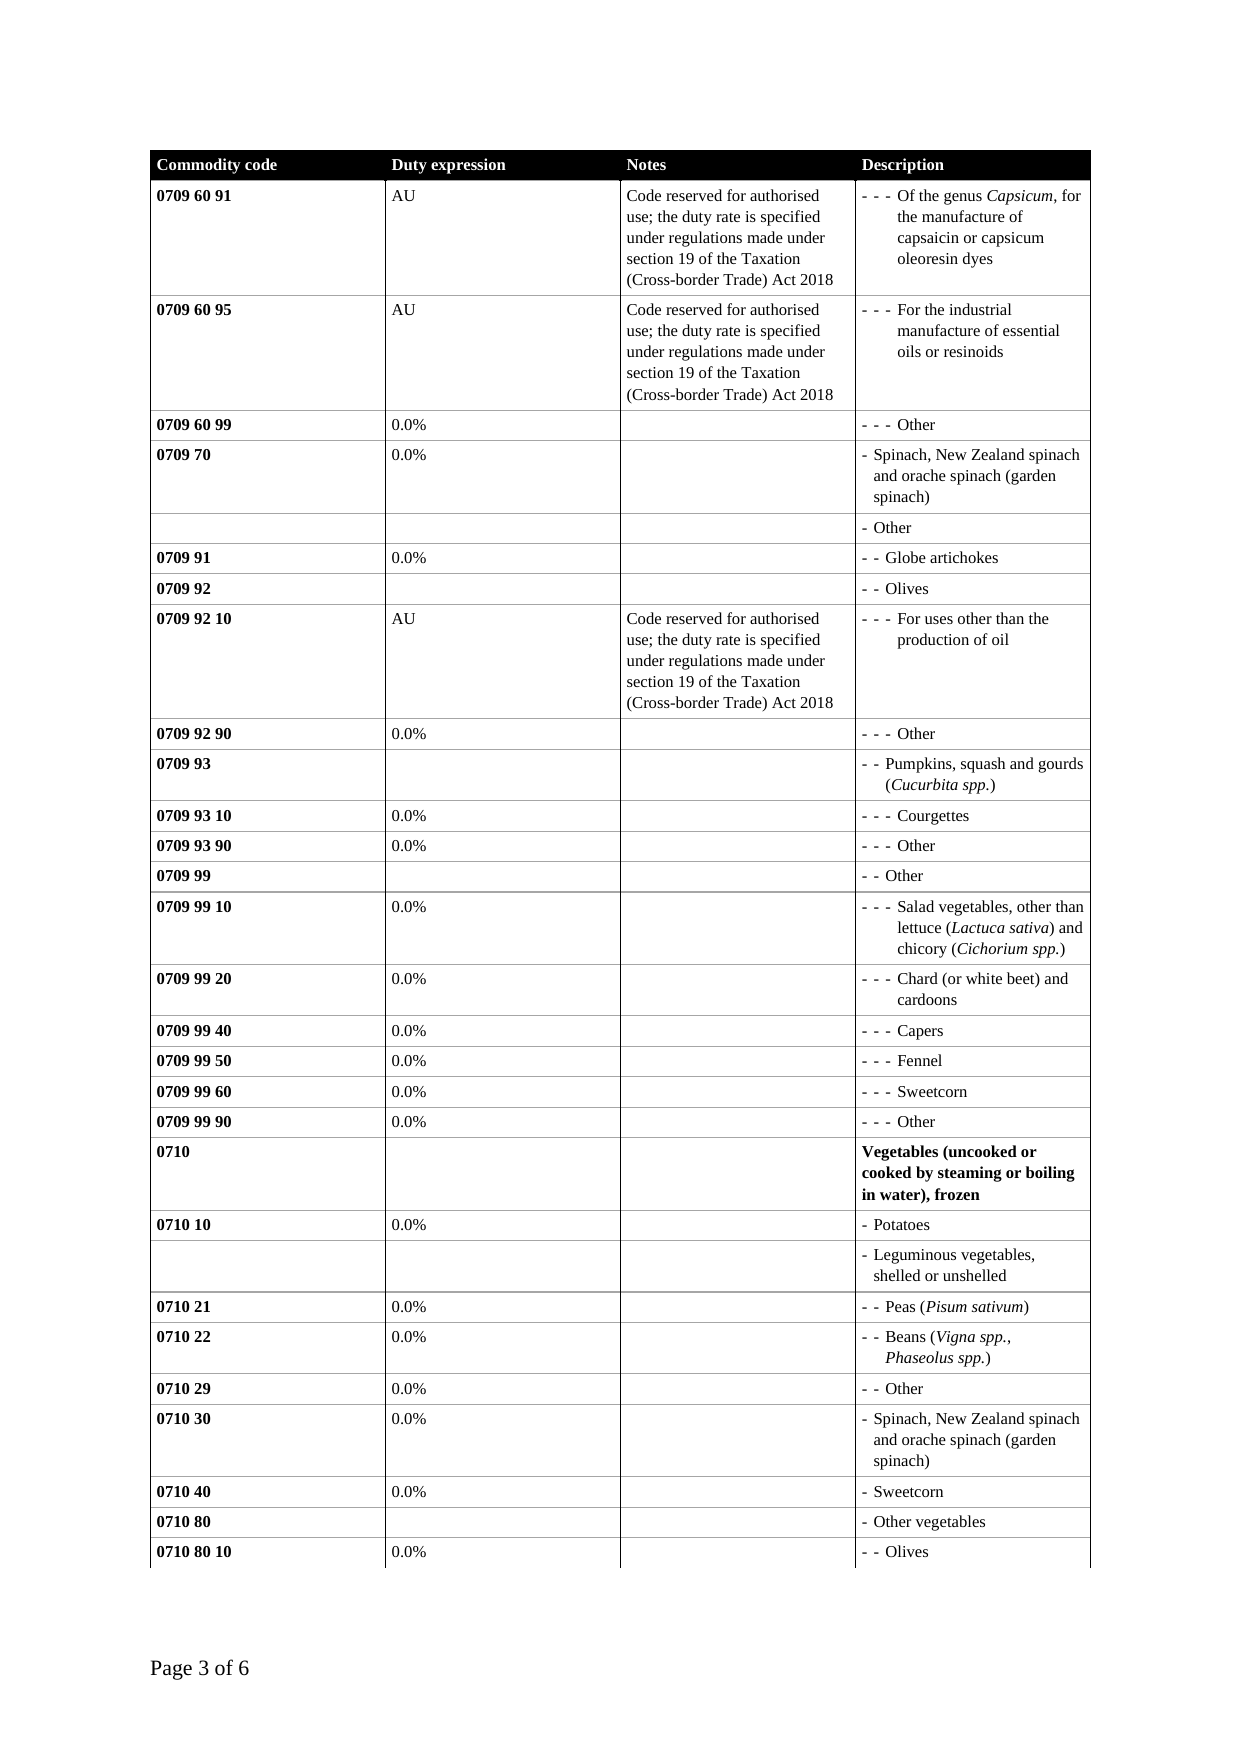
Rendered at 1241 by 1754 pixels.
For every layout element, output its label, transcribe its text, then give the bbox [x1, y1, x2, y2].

table_cell [151, 1241, 385, 1291]
table_cell 0709 70 [151, 441, 385, 512]
table_cell 0709 99 60 [151, 1077, 385, 1107]
table_cell 0709 99 [151, 862, 385, 891]
table_cell - - - Courgettes [856, 801, 1090, 831]
table_cell [621, 1016, 855, 1046]
table_cell [621, 719, 855, 749]
table_cell 0709 93 10 [151, 801, 385, 831]
table_header Notes [622, 151, 854, 180]
table_cell 0709 92 [151, 574, 385, 604]
table_cell [621, 1538, 855, 1567]
table_cell 0.0% [386, 1016, 620, 1046]
table_cell 0.0% [386, 1538, 620, 1567]
table_cell 0.0% [386, 1405, 620, 1476]
table_cell - - Peas (Pisum sativum ) [856, 1293, 1090, 1322]
table_cell 0710 29 [151, 1374, 385, 1404]
table_cell - - - For uses other than the production of oil [856, 605, 1090, 718]
table_cell [386, 1508, 620, 1537]
table_cell [621, 1108, 855, 1137]
table_cell [386, 1241, 620, 1291]
table_cell - - - Other [856, 719, 1090, 749]
table_cell 0.0% [386, 801, 620, 831]
table_cell [621, 574, 855, 604]
table_cell - - Other [856, 1374, 1090, 1404]
table_cell 0709 99 50 [151, 1047, 385, 1076]
table_cell - - - Chard (or white beet) and cardoons [856, 965, 1090, 1015]
table_cell 0.0% [386, 1374, 620, 1404]
table_cell [621, 1323, 855, 1373]
table_cell - Other [856, 514, 1090, 543]
table_cell [621, 893, 855, 964]
table_cell [621, 514, 855, 543]
table_cell 0709 60 99 [151, 411, 385, 440]
table_cell 0710 80 10 [151, 1538, 385, 1567]
table_cell 0709 60 95 [151, 296, 385, 409]
table_cell [621, 1374, 855, 1404]
table_cell Code reserved for authorised use; the duty rate is specified under regulations made under section 19 of the Taxation (Cross-border Trade) Act 2018 [621, 605, 855, 718]
table_cell - - Globe artichokes [856, 544, 1090, 573]
table_cell - - - For the industrial manufacture of essential oils or resinoids [856, 296, 1090, 409]
table_cell Vegetables (uncooked or cooked by steaming or boiling in water), frozen [856, 1138, 1090, 1209]
table_cell [621, 750, 855, 800]
table_cell [151, 514, 385, 543]
table_cell - Other vegetables [856, 1508, 1090, 1537]
table_cell - Sweetcorn [856, 1477, 1090, 1507]
table_cell - - - Other [856, 411, 1090, 440]
table_cell 0.0% [386, 1108, 620, 1137]
table_cell [621, 544, 855, 573]
table_cell [386, 514, 620, 543]
table_cell 0709 93 [151, 750, 385, 800]
table_cell Code reserved for authorised use; the duty rate is specified under regulations made under section 19 of the Taxation (Cross-border Trade) Act 2018 [621, 296, 855, 409]
table_cell [621, 1211, 855, 1240]
table_cell AU [386, 181, 620, 295]
table_cell [621, 1138, 855, 1209]
table_cell - - Olives [856, 1538, 1090, 1567]
table_cell 0709 60 91 [151, 181, 385, 295]
table_cell 0.0% [386, 411, 620, 440]
table_cell - Leguminous vegetables, shelled or unshelled [856, 1241, 1090, 1291]
table_cell AU [386, 296, 620, 409]
table_cell 0.0% [386, 441, 620, 512]
table_cell 0.0% [386, 1323, 620, 1373]
table_cell 0.0% [386, 965, 620, 1015]
table_cell 0710 22 [151, 1323, 385, 1373]
table_cell - Potatoes [856, 1211, 1090, 1240]
table_cell Code reserved for authorised use; the duty rate is specified under regulations made under section 19 of the Taxation (Cross-border Trade) Act 2018 [621, 181, 855, 295]
table_cell 0709 99 40 [151, 1016, 385, 1046]
table_cell - - - Salad vegetables, other than lettuce (Lactuca sativa ) and chicory (Cichorium spp. ) [856, 893, 1090, 964]
table_cell - - - Fennel [856, 1047, 1090, 1076]
table_cell [621, 411, 855, 440]
table_cell 0709 92 10 [151, 605, 385, 718]
table_cell [386, 750, 620, 800]
table_cell 0709 92 90 [151, 719, 385, 749]
table_cell [386, 574, 620, 604]
table_cell 0.0% [386, 893, 620, 964]
table_cell - - Other [856, 862, 1090, 891]
table_cell [621, 1241, 855, 1291]
table_cell [621, 1047, 855, 1076]
table_cell - - Pumpkins, squash and gourds (Cucurbita spp. ) [856, 750, 1090, 800]
table_cell 0709 99 90 [151, 1108, 385, 1137]
table_cell - - - Sweetcorn [856, 1077, 1090, 1107]
table_header Commodity code [151, 151, 384, 180]
table_cell - Spinach, New Zealand spinach and orache spinach (garden spinach) [856, 1405, 1090, 1476]
table_cell - - - Other [856, 832, 1090, 861]
table_cell - - Beans (Vigna spp., Phaseolus spp. ) [856, 1323, 1090, 1373]
table_cell 0.0% [386, 544, 620, 573]
table_cell - - - Of the genus Capsicum, for the manufacture of capsaicin or capsicum oleoresin dyes [856, 181, 1090, 295]
table_cell 0.0% [386, 1047, 620, 1076]
table_cell - Spinach, New Zealand spinach and orache spinach (garden spinach) [856, 441, 1090, 512]
table_cell AU [386, 605, 620, 718]
table_cell [386, 862, 620, 891]
table_cell 0710 40 [151, 1477, 385, 1507]
table_cell [386, 1138, 620, 1209]
table_cell [621, 1508, 855, 1537]
table_header Description [857, 151, 1090, 180]
table_cell 0710 80 [151, 1508, 385, 1537]
table_cell [621, 832, 855, 861]
table_cell - - - Capers [856, 1016, 1090, 1046]
table_header Duty expression [387, 151, 619, 180]
table_cell 0709 91 [151, 544, 385, 573]
table_cell - - - Other [856, 1108, 1090, 1137]
table_cell [621, 441, 855, 512]
table_cell 0.0% [386, 1077, 620, 1107]
table_cell 0.0% [386, 1293, 620, 1322]
table_cell [621, 1293, 855, 1322]
table_cell [621, 862, 855, 891]
table_cell 0710 21 [151, 1293, 385, 1322]
table_cell 0710 30 [151, 1405, 385, 1476]
table_cell [621, 801, 855, 831]
table_cell 0.0% [386, 1477, 620, 1507]
table_cell 0709 93 90 [151, 832, 385, 861]
table_cell - - Olives [856, 574, 1090, 604]
table_cell 0710 [151, 1138, 385, 1209]
table_cell [621, 965, 855, 1015]
table_cell [621, 1077, 855, 1107]
table_cell 0710 10 [151, 1211, 385, 1240]
table_cell 0.0% [386, 719, 620, 749]
table_cell 0709 99 20 [151, 965, 385, 1015]
table_cell 0.0% [386, 832, 620, 861]
table_cell 0.0% [386, 1211, 620, 1240]
table_cell 0709 99 10 [151, 893, 385, 964]
table_cell [621, 1405, 855, 1476]
table_cell [621, 1477, 855, 1507]
